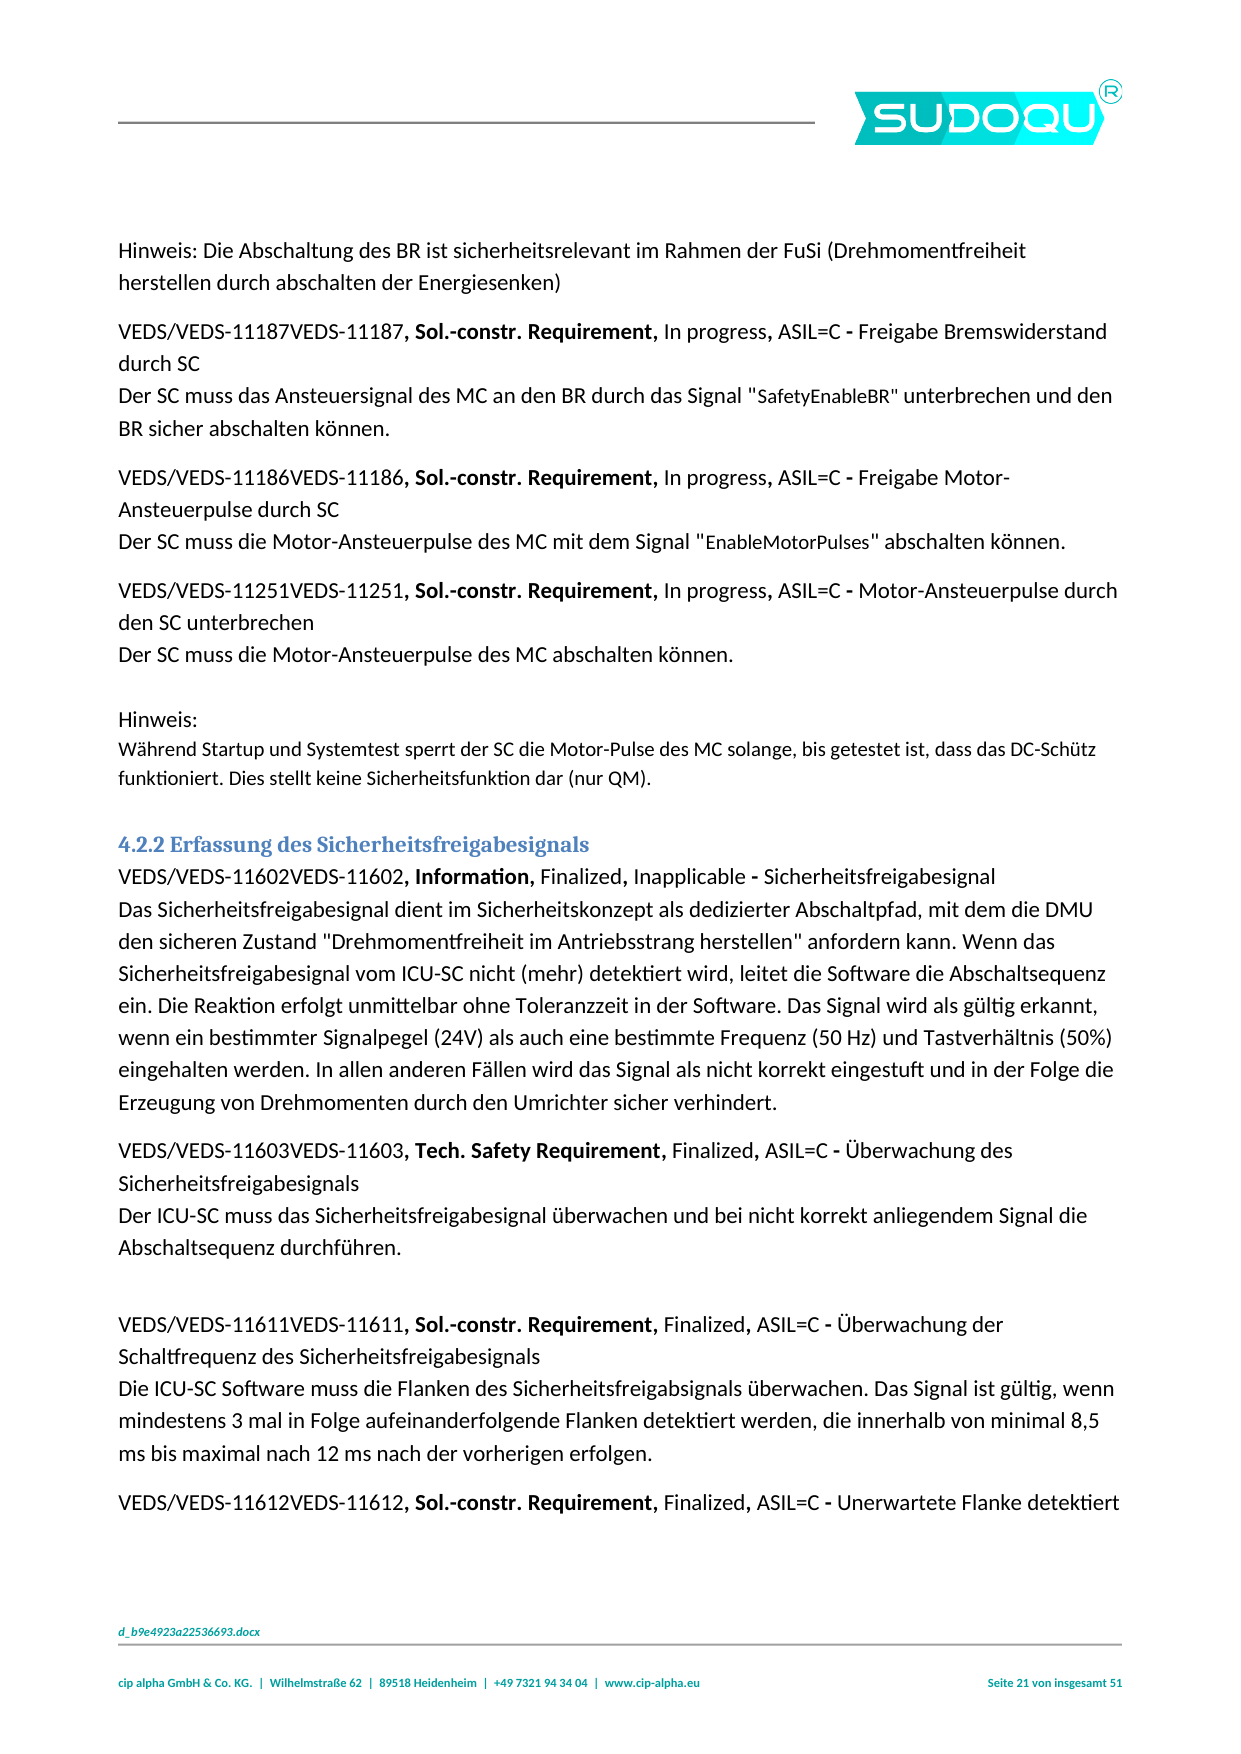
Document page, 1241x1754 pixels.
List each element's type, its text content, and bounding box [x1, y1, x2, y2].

picture [854, 79, 1123, 145]
subtitle Erfassung des Sicherheitsfreigabesignals [118, 832, 1122, 859]
